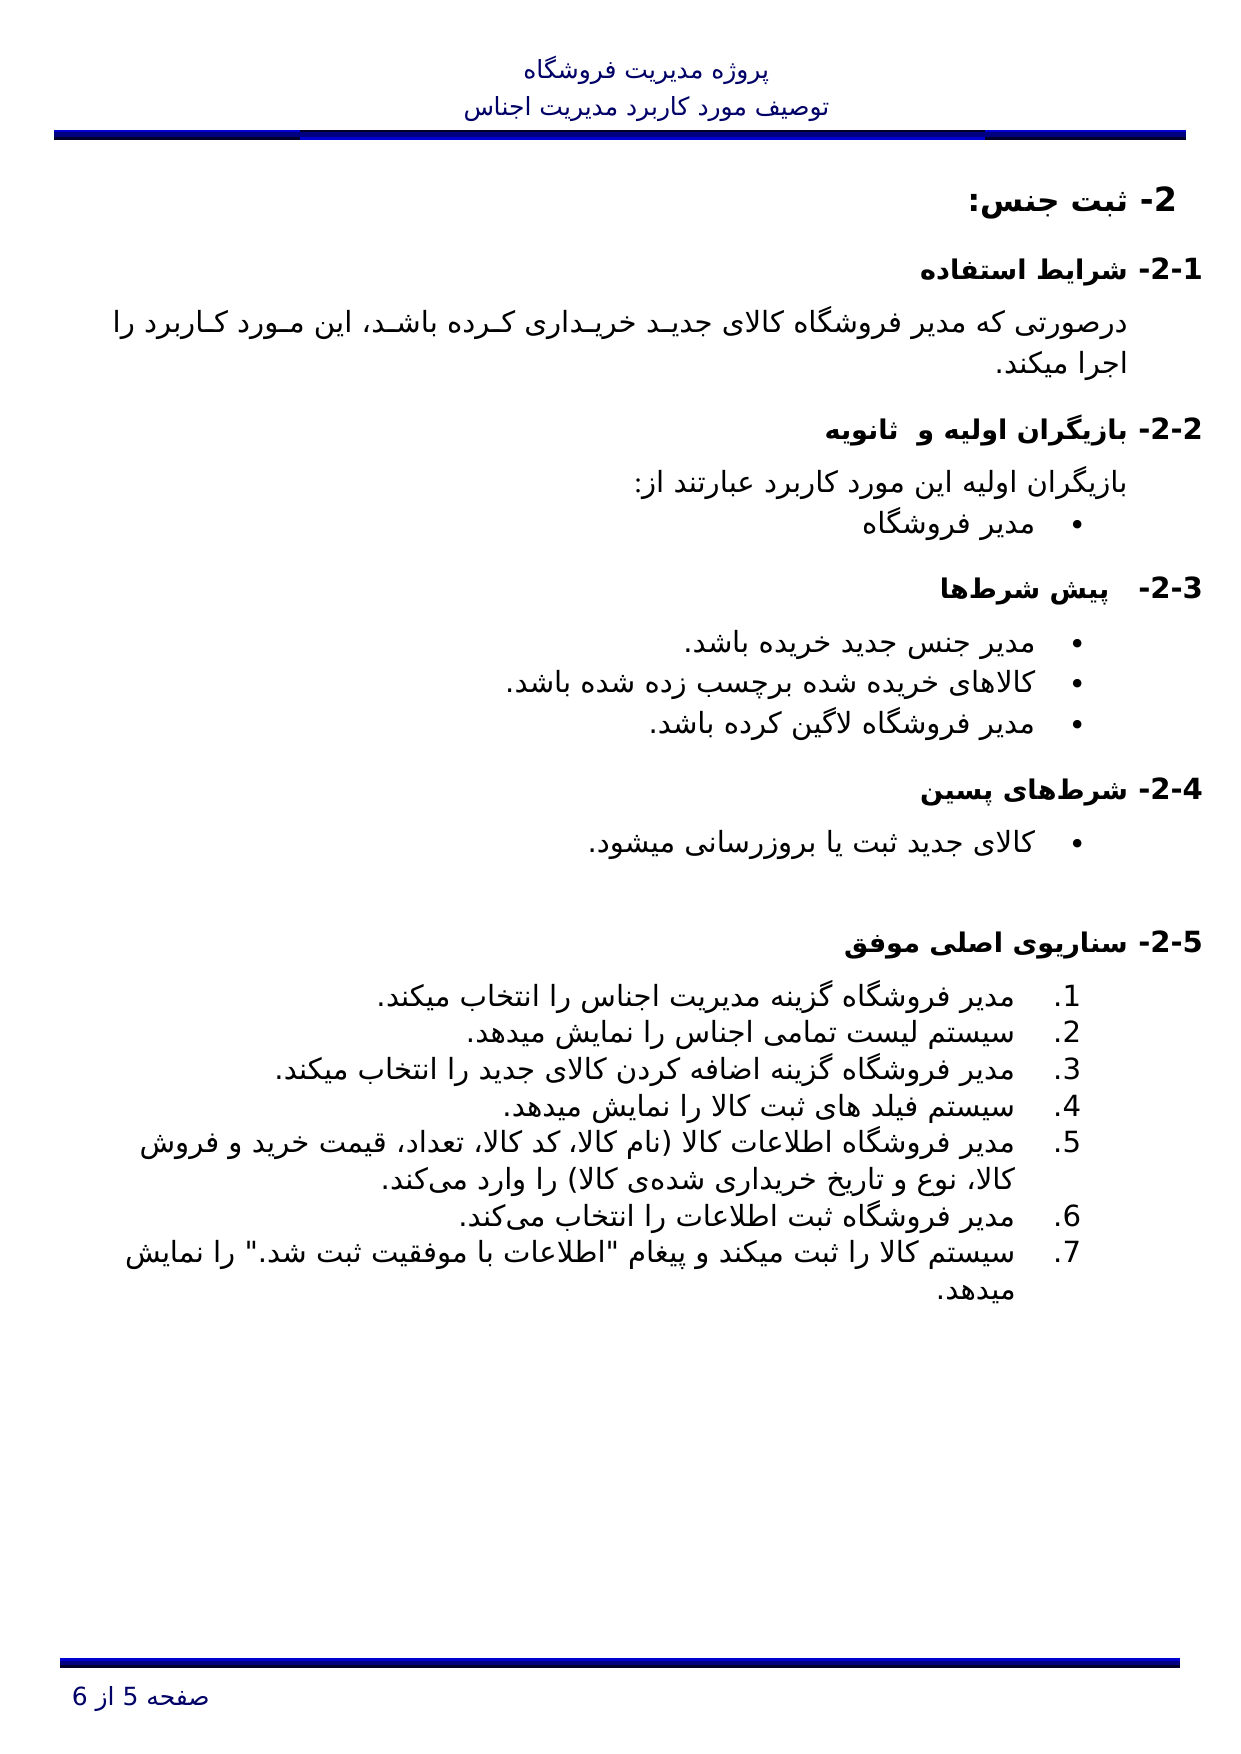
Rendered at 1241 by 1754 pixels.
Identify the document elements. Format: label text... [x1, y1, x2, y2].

subtitle شرط‌های پسین [112, 772, 1128, 806]
subtitle سناریوی اصلی موفق [112, 926, 1128, 960]
list مدیر فروشگاه گزینه اضافه کردن کالای جدید را انتخاب می‎کند. [112, 1052, 1053, 1086]
list سیستم فیلد های ثبت کالا را نمایش می‎دهد. [112, 1089, 1053, 1123]
list مدیر جنس جدید خریده باشد. [112, 625, 1073, 659]
list مدیر فروشگاه اطلاعات کالا (نام کالا، کد کالا، تعداد‌‌‌، قیمت خرید و فروش کالا، نوع و تاریخ خریداری شده‌ی کالا) را وارد می‌کند. [112, 1126, 1053, 1196]
text درصورتی که مدیر فروشگاه کالای جدید خریداری کرده باشد، این مورد کاربرد را اجرا می‎کند. [112, 306, 1128, 380]
list کالای جدید ثبت یا بروزرسانی می‎شود. [112, 826, 1073, 859]
list مدیر فروشگاه لاگین کرده باشد. [112, 707, 1073, 741]
list سیستم لیست تمامی اجناس را نمایش می‎دهد. [112, 1016, 1053, 1049]
list مدیر فروشگاه ثبت اطلاعات را انتخاب می‌کند. [112, 1199, 1053, 1233]
text بازیگران اولیه این مورد کاربرد عبارتند از: [112, 465, 1128, 499]
subtitle پیش شرط‌ها [112, 572, 1128, 606]
list مدیر فروشگاه گزینه مدیریت اجناس را انتخاب می‎کند. [112, 979, 1053, 1013]
list سیستم کالا را ثبت می‎کند و پیغام "اطلاعات با موفقیت ثبت شد." را نمایش می‎دهد. [112, 1236, 1053, 1306]
subtitle ثبت جنس: [112, 181, 1128, 219]
list کالا‎های خریده شده برچسب زده شده باشد. [112, 666, 1073, 700]
list مدیر فروشگاه [112, 506, 1073, 540]
subtitle بازیگران اولیه و ثانویه [112, 412, 1128, 446]
subtitle شرایط استفاده [112, 252, 1128, 286]
